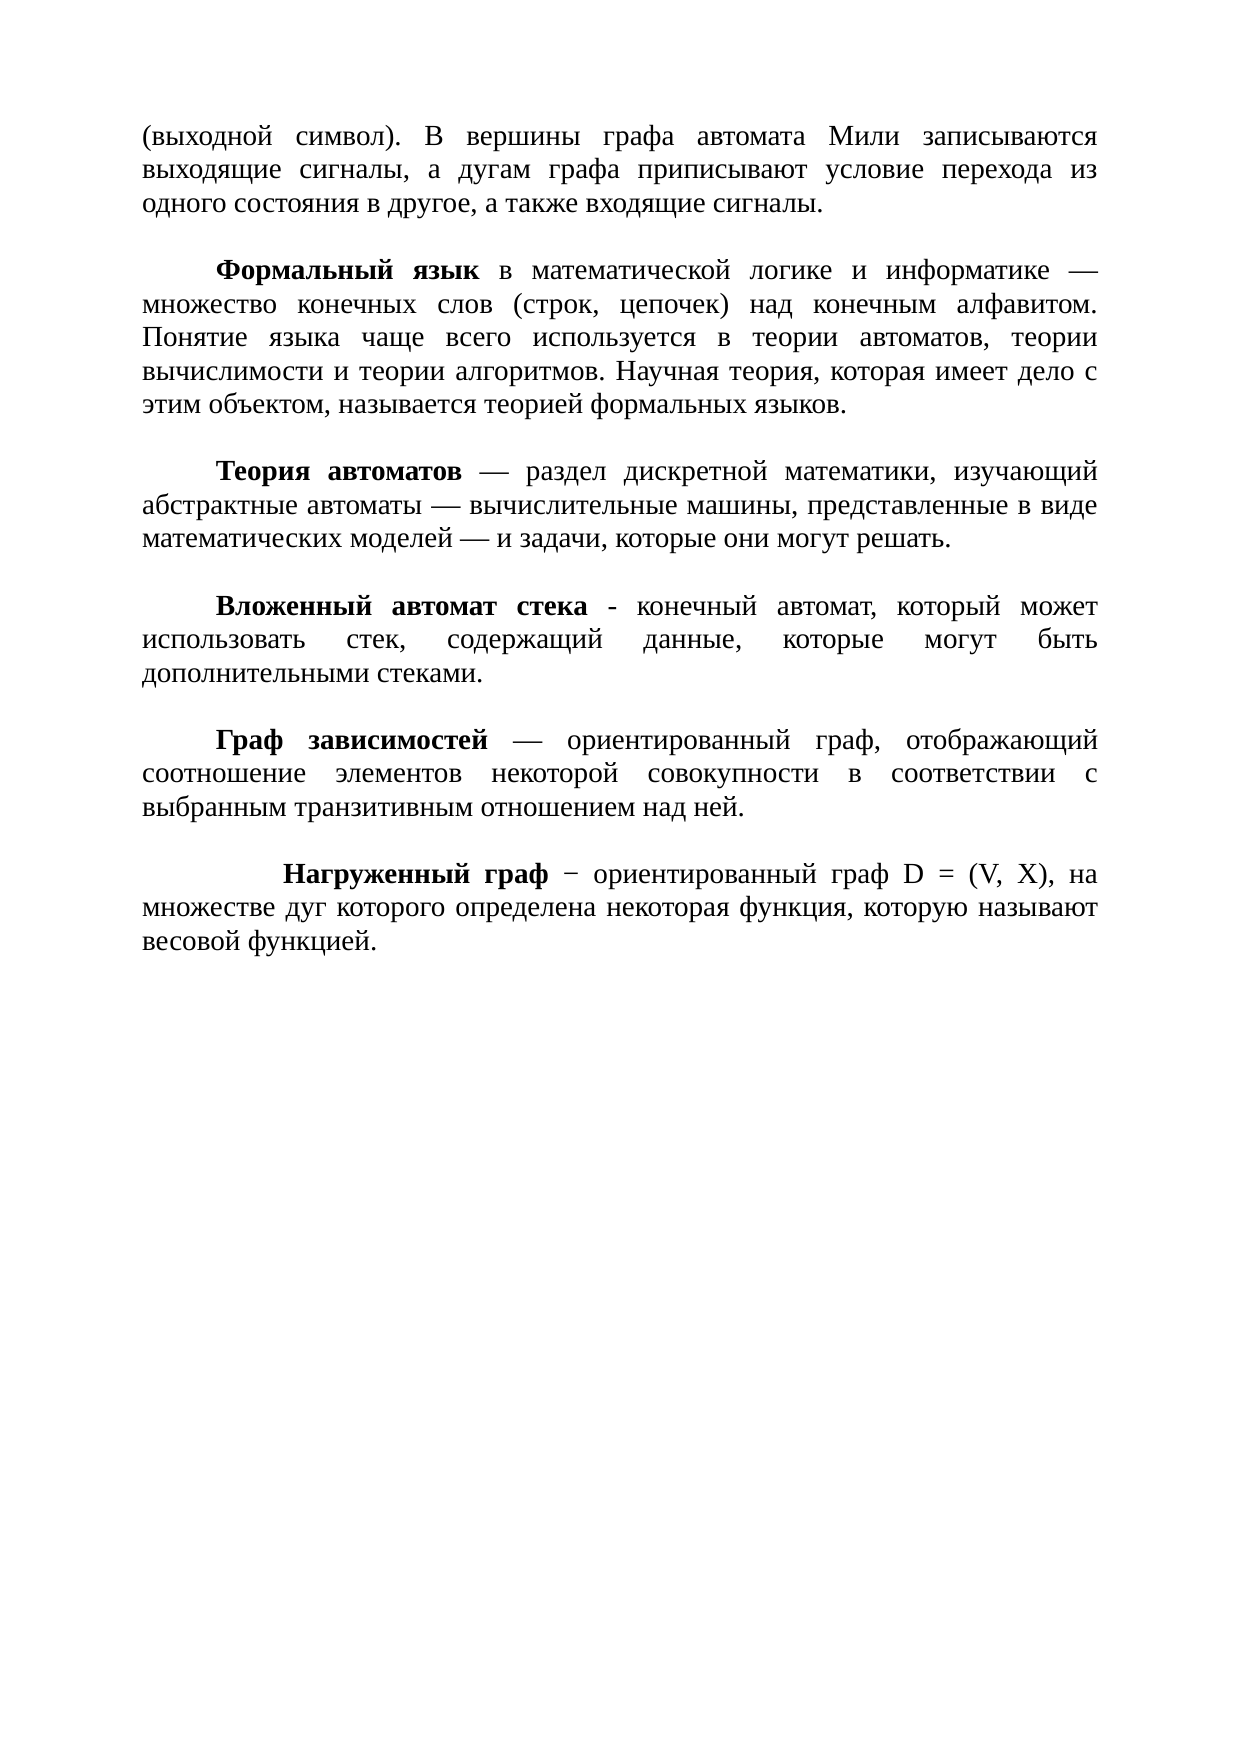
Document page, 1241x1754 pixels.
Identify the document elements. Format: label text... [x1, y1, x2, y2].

text Вложенный автомат стека - конечный автомат, который может использовать стек, содержащий данные, которые могут быть дополнительными стеками. [142, 588, 1098, 688]
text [142, 118, 1098, 219]
text Нагруженный граф − ориентированный граф D = (V, X), на множестве дуг которого определена некоторая функция, которую называют весовой функцией. [142, 856, 1098, 957]
text Граф зависимостей — ориентированный граф, отображающий соотношение элементов некоторой совокупности в соответствии с выбранным транзитивным отношением над ней. [142, 722, 1098, 822]
text Теория автоматов — раздел дискретной математики, изучающий абстрактные автоматы — вычислительные машины, представленные в виде математических моделей — и задачи, которые они могут решать. [142, 453, 1098, 554]
text Формальный язык в математической логике и информатике — множество конечных слов (строк, цепочек) над конечным алфавитом. Понятие языка чаще всего используется в теории автоматов, теории вычислимости и теории алгоритмов. Научная теория, которая имеет дело с этим объектом, называется теорией формальных языков. [142, 252, 1098, 420]
